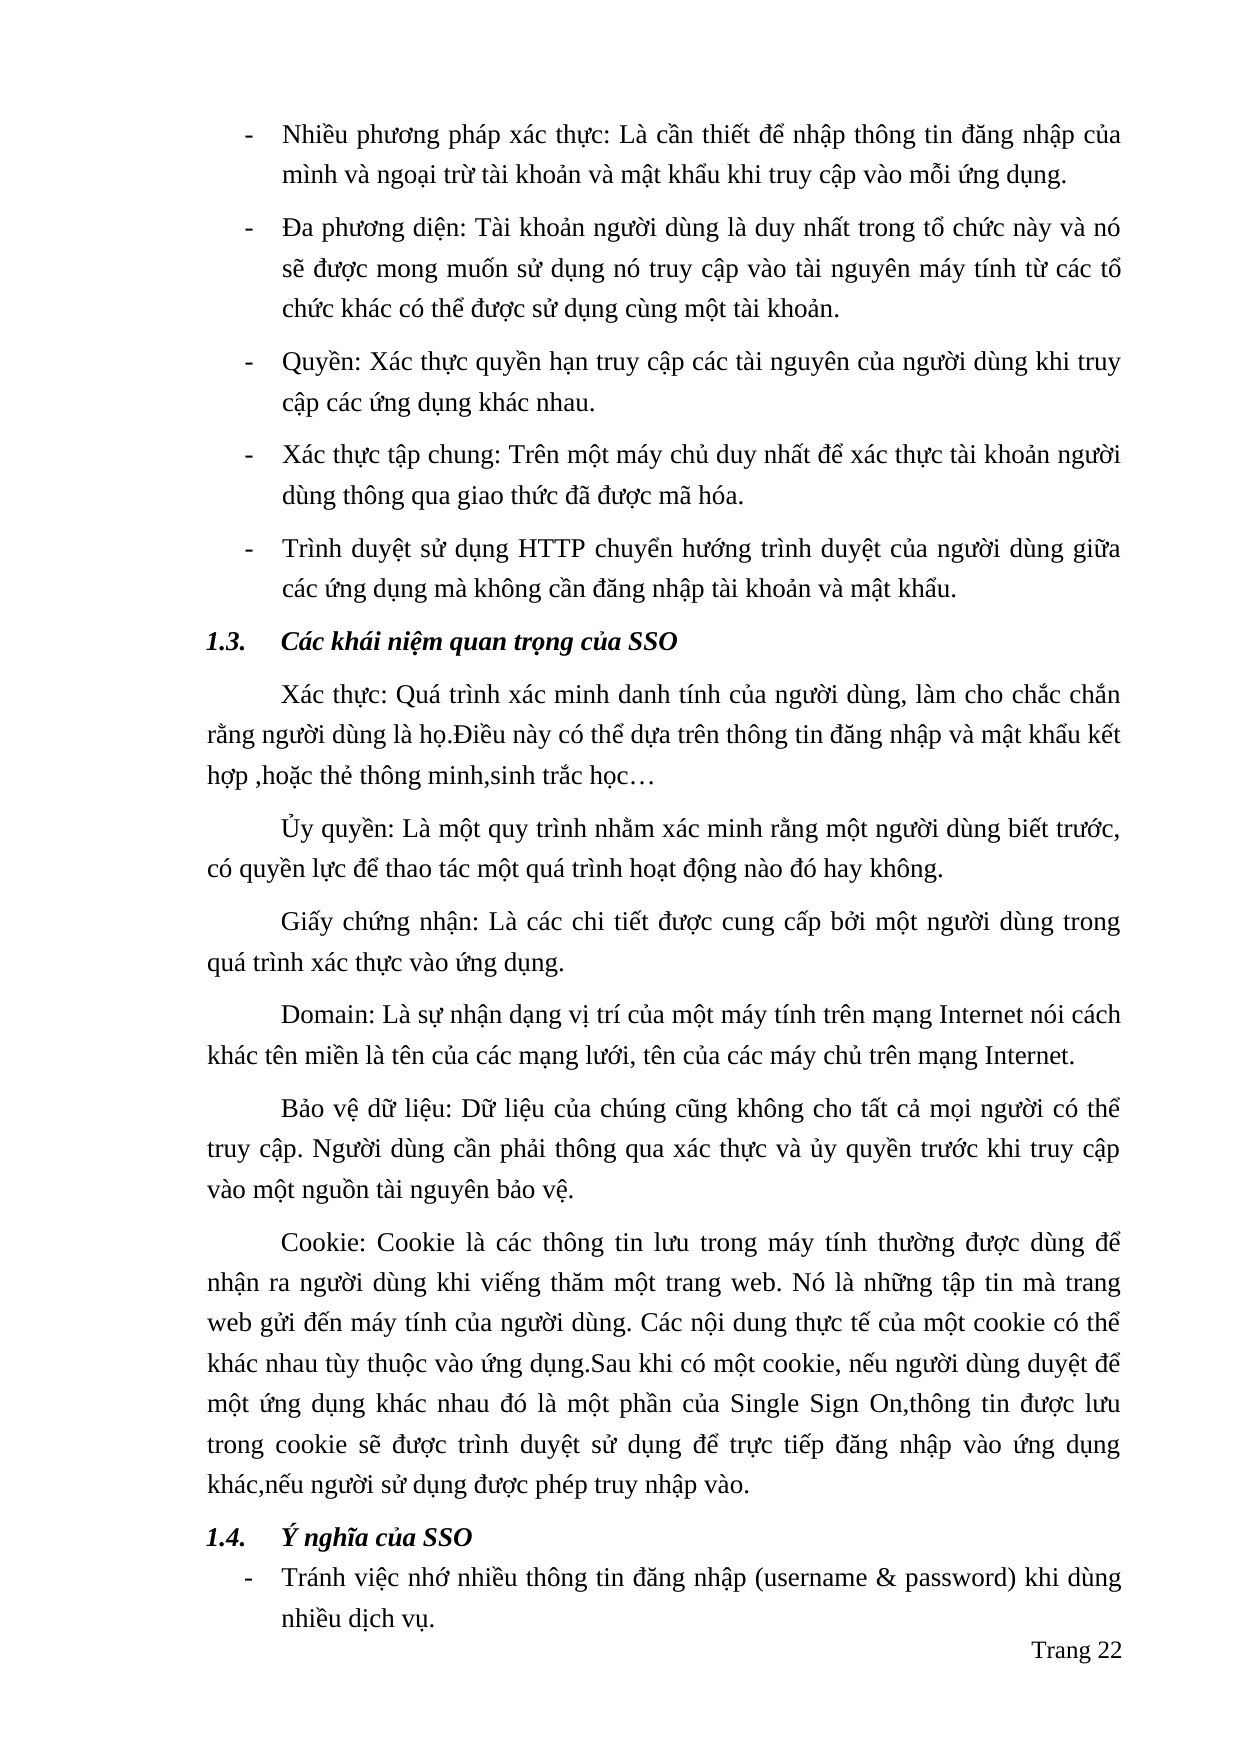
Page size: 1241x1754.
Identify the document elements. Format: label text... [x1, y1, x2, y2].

text Bảo vệ dữ liệu: Dữ liệu của chúng cũng không cho tất cả mọi người có thể truy cập. Người dùng cần phải thông qua xác thực và ủy quyền trước khi truy cập vào một nguồn tài nguyên bảo vệ. [207, 1092, 1122, 1204]
list Nhiều phương pháp xác thực: Là cần thiết để nhập thông tin đăng nhập của mình và ngoại trừ tài khoản và mật khẩu khi truy cập vào mỗi ứng dụng. [244, 118, 1122, 190]
list Quyền: Xác thực quyền hạn truy cập các tài nguyên của người dùng khi truy cập các ứng dụng khác nhau. [244, 345, 1122, 417]
list Tránh việc nhớ nhiều thông tin đăng nhập (username & password) khi dùng nhiều dịch vụ. [244, 1561, 1122, 1633]
list Xác thực tập chung: Trên một máy chủ duy nhất để xác thực tài khoản người dùng thông qua giao thức đã được mã hóa. [244, 438, 1122, 510]
list Trình duyệt sử dụng HTTP chuyển hướng trình duyệt của người dùng giữa các ứng dụng mà không cần đăng nhập tài khoản và mật khẩu. [244, 532, 1122, 603]
text Domain: Là sự nhận dạng vị trí của một máy tính trên mạng Internet nói cách khác tên miền là tên của các mạng lưới, tên của các máy chủ trên mạng Internet. [207, 998, 1122, 1070]
text Giấy chứng nhận: Là các chi tiết được cung cấp bởi một người dùng trong quá trình xác thực vào ứng dụng. [207, 905, 1122, 977]
list Ý nghĩa của SSO [206, 1521, 1122, 1552]
text Xác thực: Quá trình xác minh danh tính của người dùng, làm cho chắc chắn rằng người dùng là họ.Điều này có thể dựa trên thông tin đăng nhập và mật khẩu kết hợp ,hoặc thẻ thông minh,sinh trắc học… [207, 678, 1122, 790]
list Đa phương diện: Tài khoản người dùng là duy nhất trong tổ chức này và nó sẽ được mong muốn sử dụng nó truy cập vào tài nguyên máy tính từ các tổ chức khác có thể được sử dụng cùng một tài khoản. [244, 211, 1122, 323]
text Ủy quyền: Là một quy trình nhằm xác minh rằng một người dùng biết trước, có quyền lực để thao tác một quá trình hoạt động nào đó hay không. [207, 812, 1122, 883]
text Cookie: Cookie là các thông tin lưu trong máy tính thường được dùng để nhận ra người dùng khi viếng thăm một trang web. Nó là những tập tin mà trang web gửi đến máy tính của người dùng. Các nội dung thực tế của một cookie có thể khác nhau tùy thuộc vào ứng dụng.Sau khi có một cookie, nếu người dùng duyệt để một ứng dụng khác nhau đó là một phần của Single Sign On,thông tin được lưu trong cookie sẽ được trình duyệt sử dụng để trực tiếp đăng nhập vào ứng dụng khác,nếu người sử dụng được phép truy nhập vào. [207, 1226, 1122, 1499]
list Các khái niệm quan trọng của SSO [206, 625, 1122, 656]
